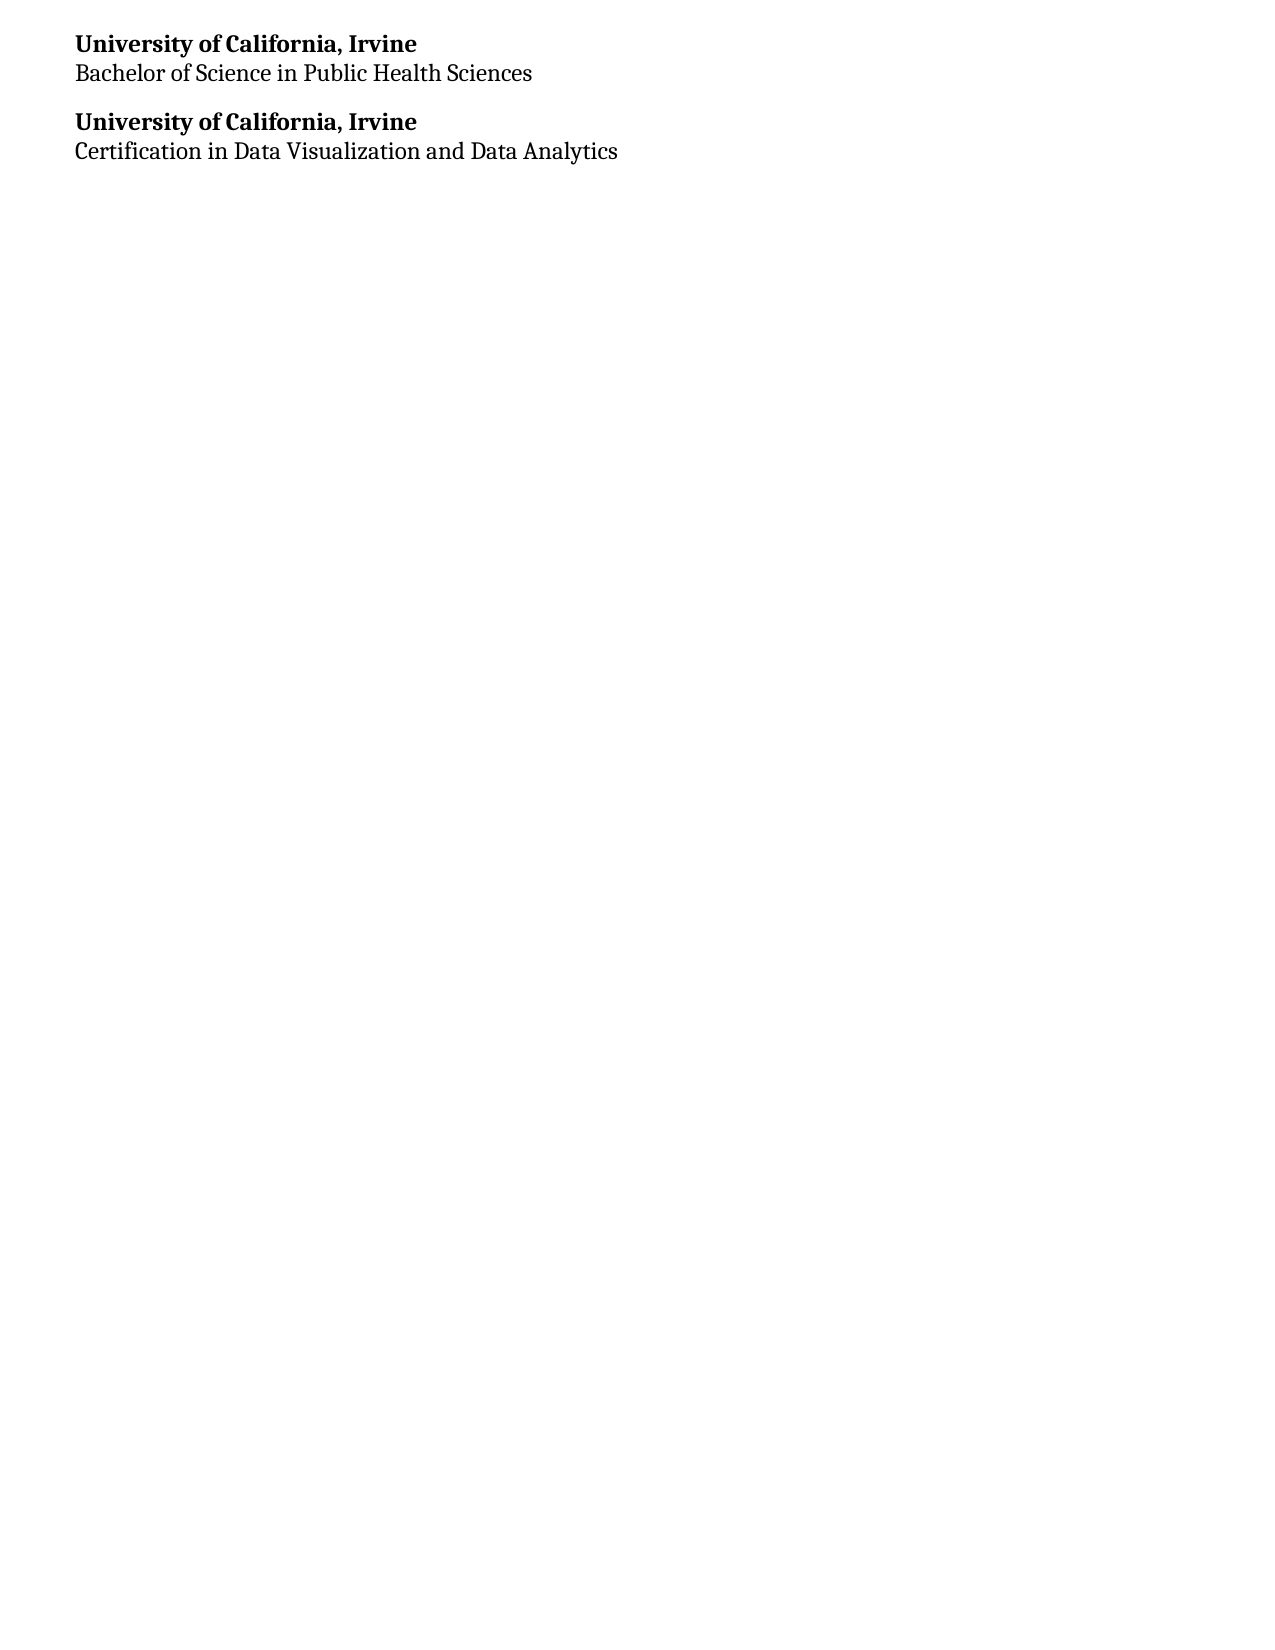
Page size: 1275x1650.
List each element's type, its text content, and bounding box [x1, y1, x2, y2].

text University of California, Irvine [75, 108, 1200, 137]
text University of California, Irvine Bachelor of Science in Public Health Sciences [75, 30, 1200, 87]
text Certification in Data Visualization and Data Analytics [75, 137, 1200, 166]
